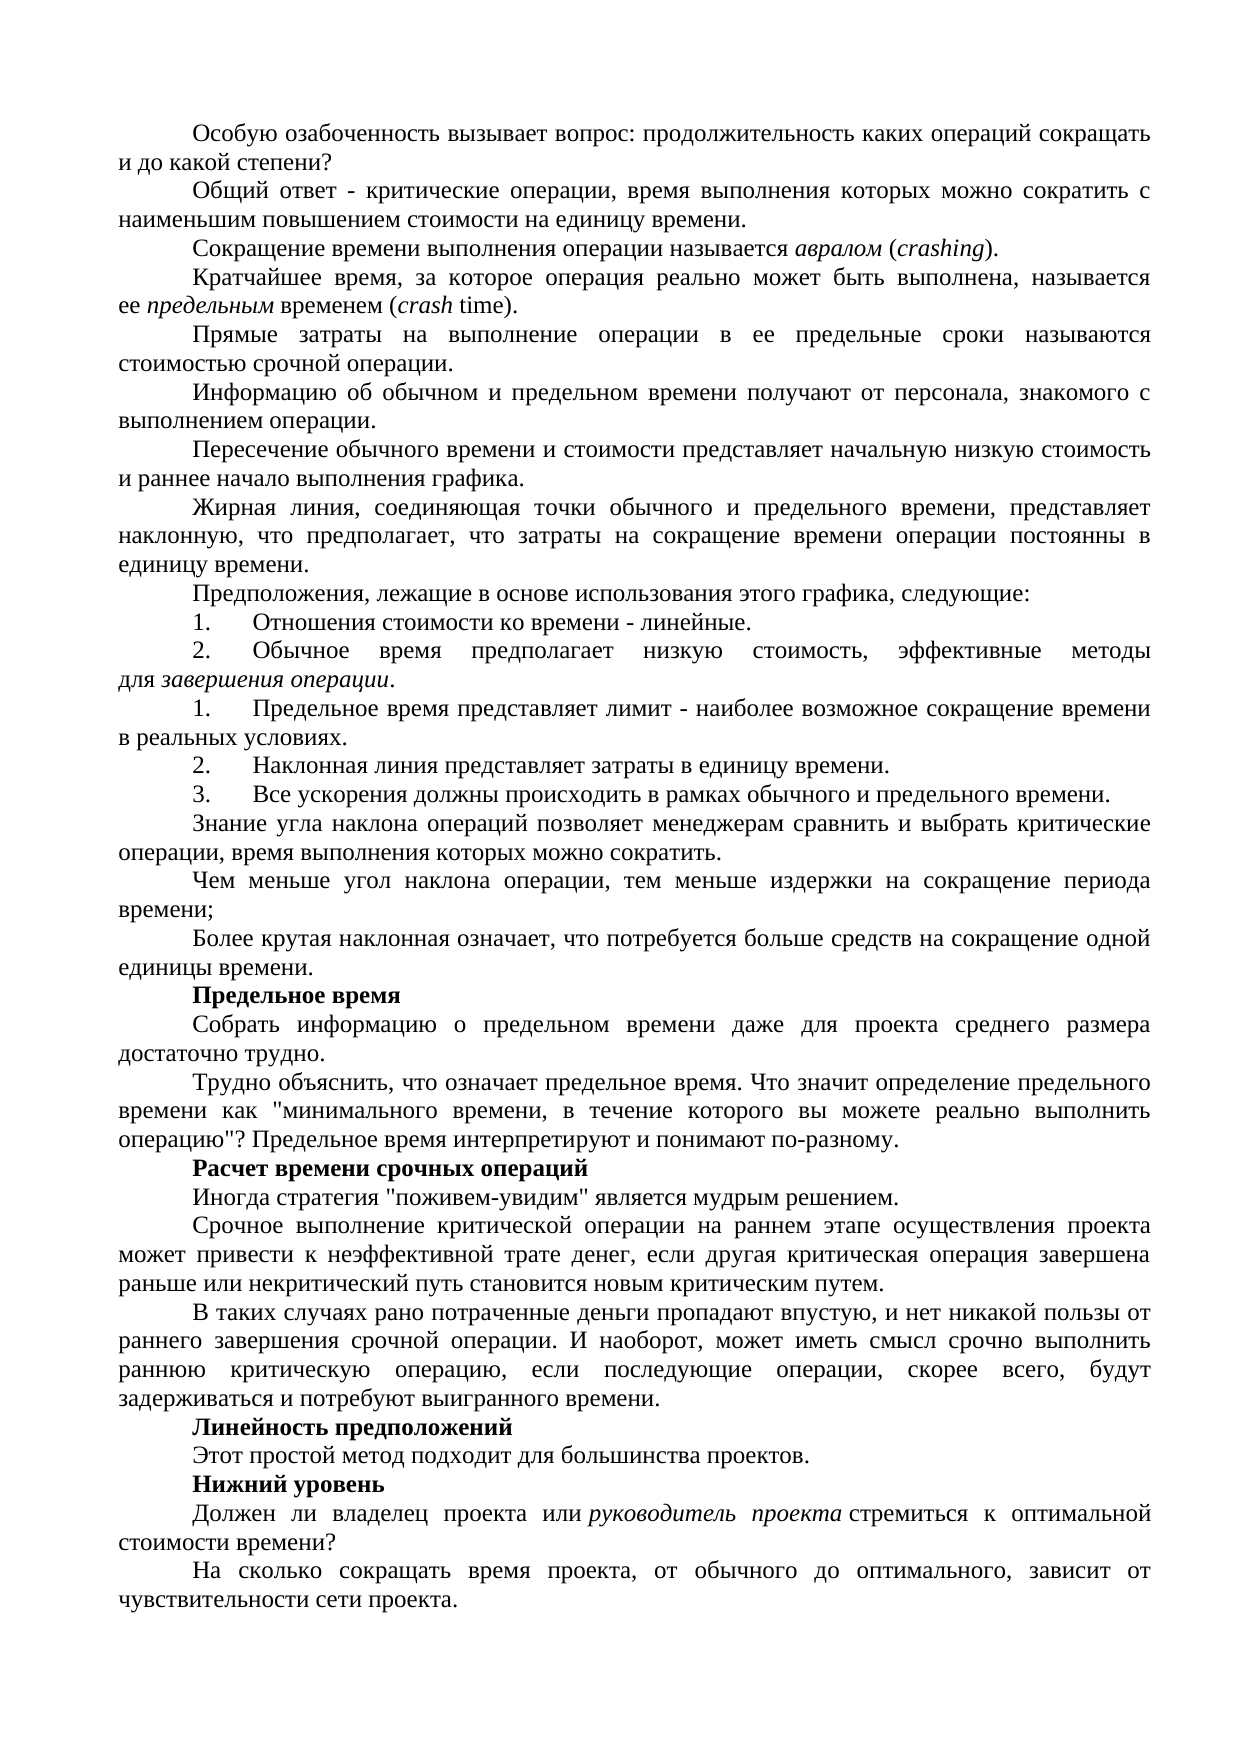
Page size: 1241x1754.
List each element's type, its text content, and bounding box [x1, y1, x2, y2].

text Должен ли владелец проекта или руководитель проекта стремиться к оптимальной стоимости времени? [118, 1498, 1152, 1556]
subtitle Расчет времени срочных операций [118, 1153, 1152, 1182]
text Трудно объяснить, что означает предельное время. Что значит определение предельного времени как "минимального времени, в течение которого вы можете реально выполнить операцию"? Предельное время интерпретируют и понимают по-разному. [118, 1067, 1152, 1153]
text Срочное выполнение критической операции на раннем этапе осуществления проекта может привести к неэффективной трате денег, если другая критическая операция завершена раньше или некритический путь становится новым критическим путем. [118, 1211, 1152, 1297]
text Информацию об обычном и предельном времени получают от персонала, знакомого с выполнением операции. [118, 377, 1152, 434]
text Иногда стратегия "поживем-увидим" является мудрым решением. [118, 1182, 1152, 1211]
text На сколько сокращать время проекта, от обычного до оптимального, зависит от чувствительности сети проекта. [118, 1556, 1152, 1613]
list Предельное время представляет лимит - наиболее возможное сокращение времени в реальных условиях. [118, 693, 1152, 751]
subtitle Нижний уровень [118, 1469, 1152, 1498]
list Наклонная линия представляет затраты в единицу времени. [118, 751, 1152, 779]
text Прямые затраты на выполнение операции в ее предельные сроки называются стоимостью срочной операции. [118, 319, 1152, 377]
text В таких случаях рано потраченные деньги пропадают впустую, и нет никакой пользы от раннего завершения срочной операции. И наоборот, может иметь смысл срочно выполнить раннюю критическую операцию, если последующие операции, скорее всего, будут задерживаться и потребуют выигранного времени. [118, 1297, 1152, 1412]
subtitle Линейность предположений [118, 1412, 1152, 1441]
text Общий ответ - критические операции, время выполнения которых можно сократить с наименьшим повышением стоимости на единицу времени. [118, 176, 1152, 233]
text Жирная линия, соединяющая точки обычного и предельного времени, представляет наклонную, что предполагает, что затраты на сокращение времени операции постоянны в единицу времени. [118, 492, 1152, 578]
text Пересечение обычного времени и стоимости представляет начальную низкую стоимость и раннее начало выполнения графика. [118, 434, 1152, 492]
text Кратчайшее время, за которое операция реально может быть выполнена, называется ее предельным временем (crash time). [118, 262, 1152, 319]
text Предположения, лежащие в основе использования этого графика, следующие: [118, 578, 1152, 607]
subtitle Предельное время [118, 981, 1152, 1009]
text Более крутая наклонная означает, что потребуется больше средств на сокращение одной единицы времени. [118, 923, 1152, 981]
text Чем меньше угол наклона операции, тем меньше издержки на сокращение периода времени; [118, 866, 1152, 923]
text Особую озабоченность вызывает вопрос: продолжительность каких операций сокращать и до какой степени? [118, 118, 1152, 176]
list Отношения стоимости ко времени - линейные. [118, 607, 1152, 636]
text Собрать информацию о предельном времени даже для проекта среднего размера достаточно трудно. [118, 1009, 1152, 1067]
list Все ускорения должны происходить в рамках обычного и предельного времени. [118, 779, 1152, 808]
text Знание угла наклона операций позволяет менеджерам сравнить и выбрать критические операции, время выполнения которых можно сократить. [118, 808, 1152, 866]
list Обычное время предполагает низкую стоимость, эффективные методы для завершения операции. [118, 636, 1152, 693]
text Этот простой метод подходит для большинства проектов. [118, 1441, 1152, 1469]
text Сокращение времени выполнения операции называется авралом (crashing). [118, 233, 1152, 262]
